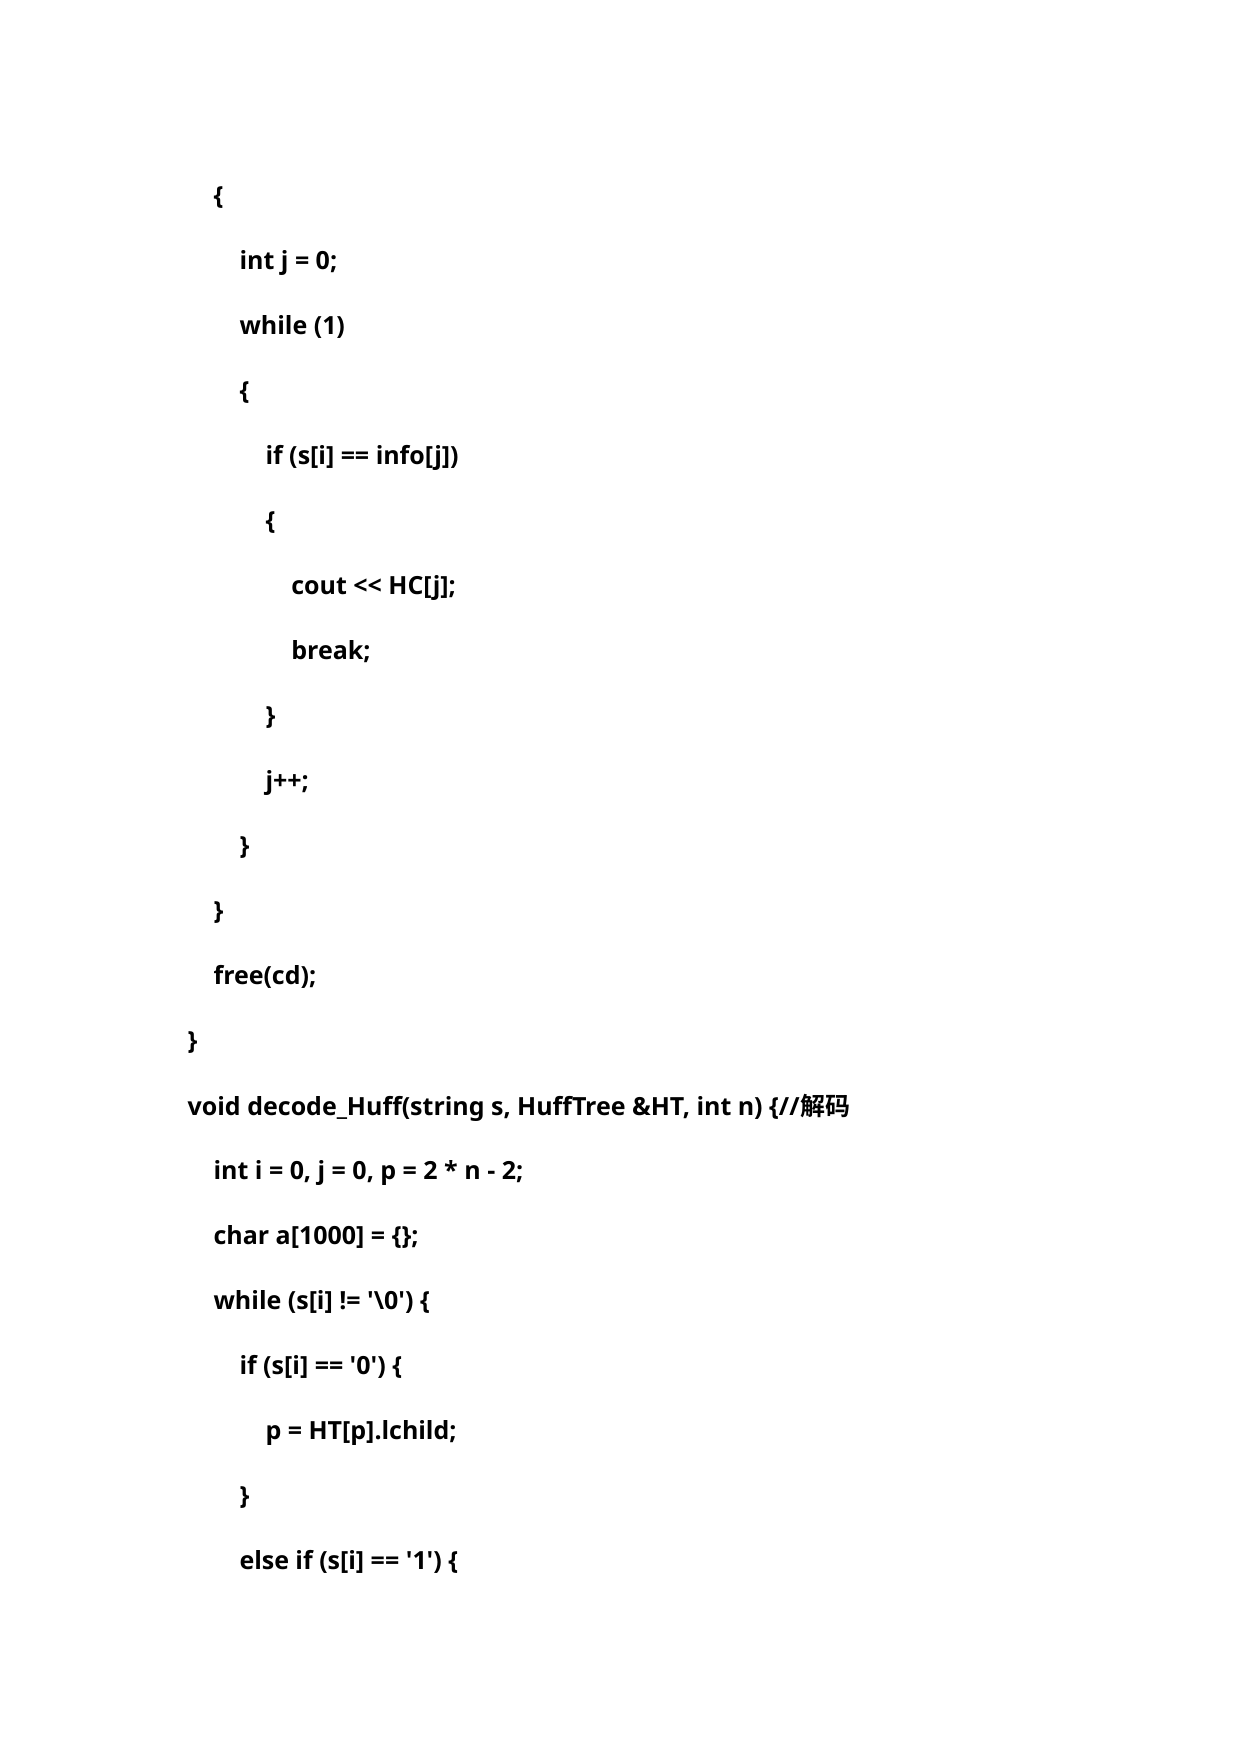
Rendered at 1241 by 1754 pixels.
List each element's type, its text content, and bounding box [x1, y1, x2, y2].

list while (1) [187, 292, 1053, 357]
list } [187, 812, 1053, 877]
list free(cd); [187, 942, 1053, 1007]
list char a[1000] = {}; [187, 1202, 1053, 1267]
list { [187, 162, 1053, 227]
list } [187, 877, 1053, 942]
list int i = 0, j = 0, p = 2 * n - 2; [187, 1137, 1053, 1202]
list { [187, 357, 1053, 422]
list p = HT[p].lchild; [187, 1397, 1053, 1462]
list { [187, 487, 1053, 552]
list else if (s[i] == '1') { [187, 1527, 1053, 1592]
list int j = 0; [187, 227, 1053, 292]
list break; [187, 617, 1053, 682]
list } [187, 1007, 1053, 1072]
list } [187, 1462, 1053, 1527]
list } [187, 682, 1053, 747]
list j++; [187, 747, 1053, 812]
list void decode_Huff(string s, HuffTree &HT, int n) {//解码 [187, 1072, 1053, 1137]
list while (s[i] != '\0') { [187, 1267, 1053, 1332]
list if (s[i] == info[j]) [187, 422, 1053, 487]
list cout << HC[j]; [187, 552, 1053, 617]
list if (s[i] == '0') { [187, 1332, 1053, 1397]
